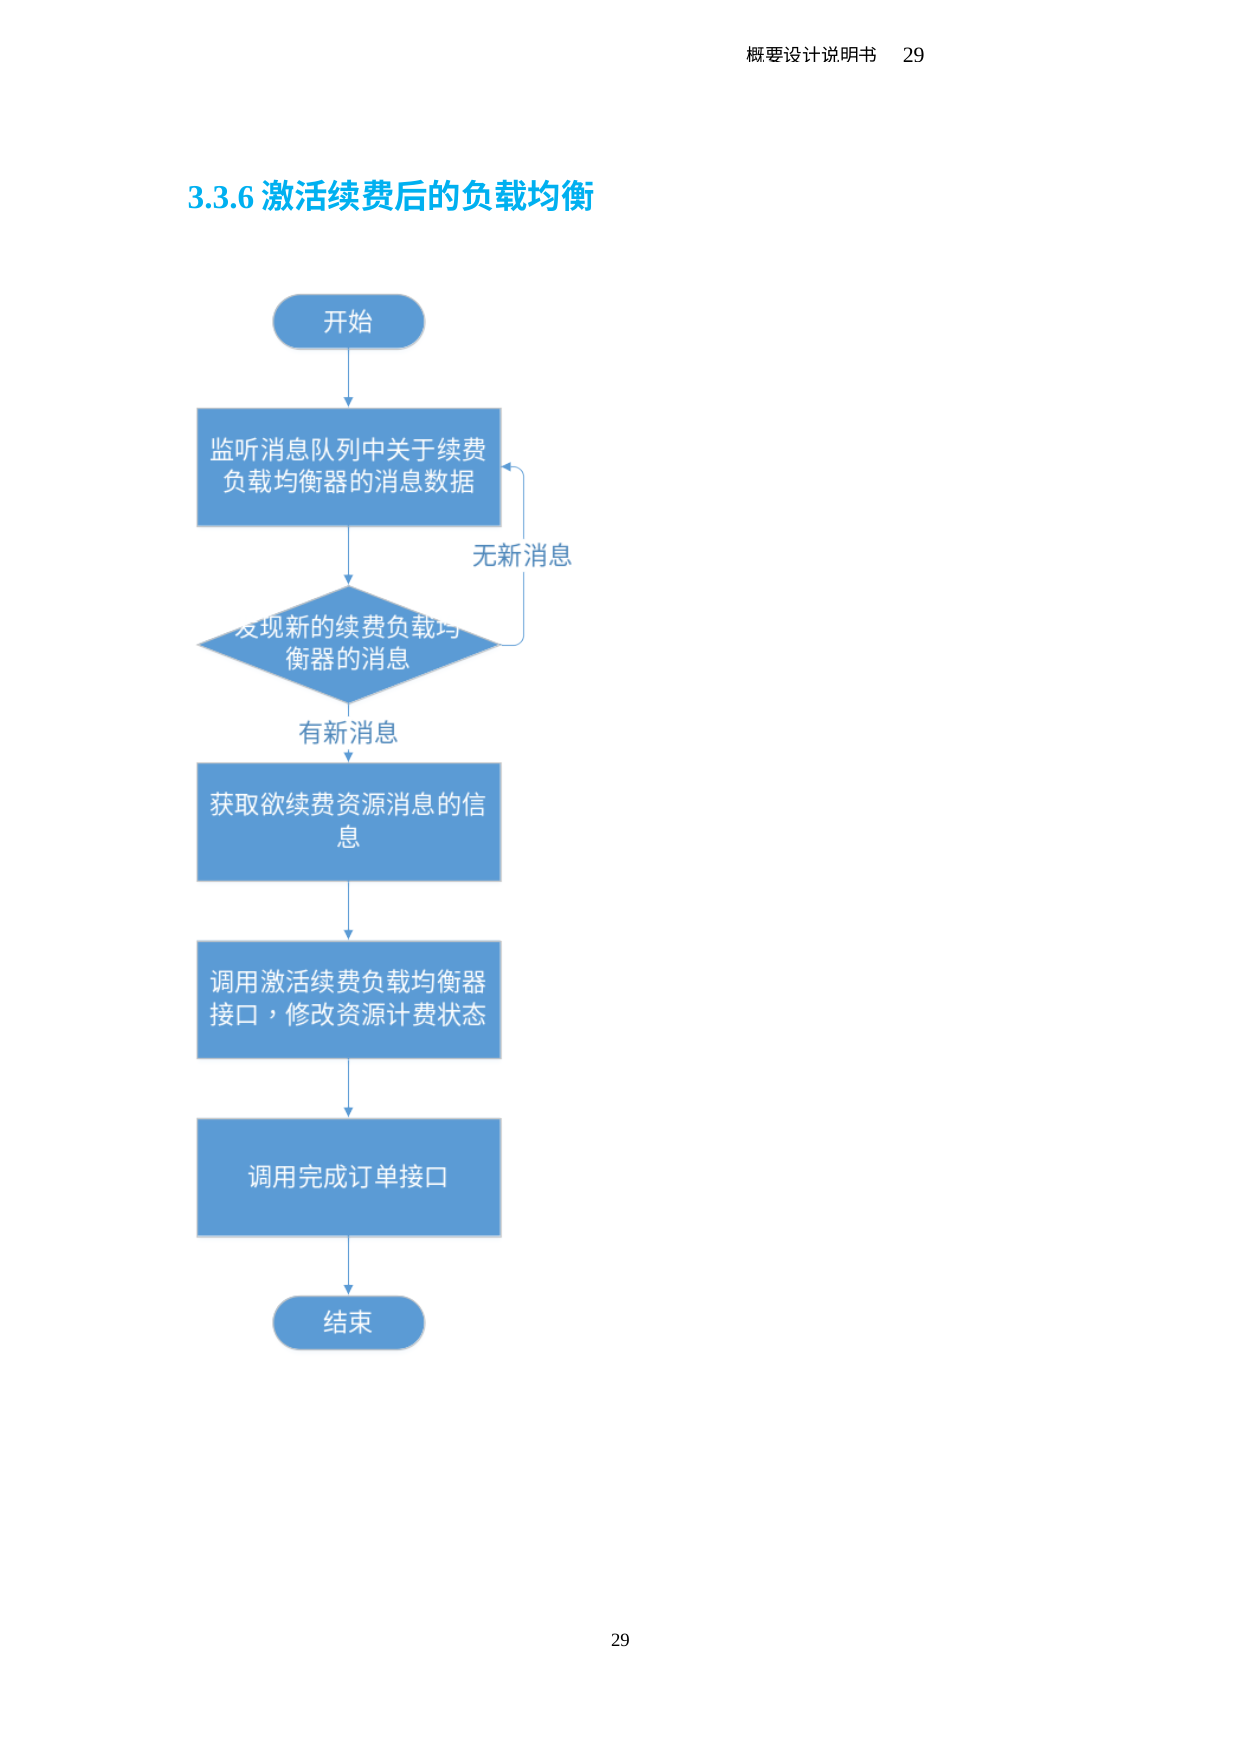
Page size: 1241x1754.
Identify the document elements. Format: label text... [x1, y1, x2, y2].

subtitle 3.3.6激活续费后的负载均衡 [187, 162, 1053, 227]
